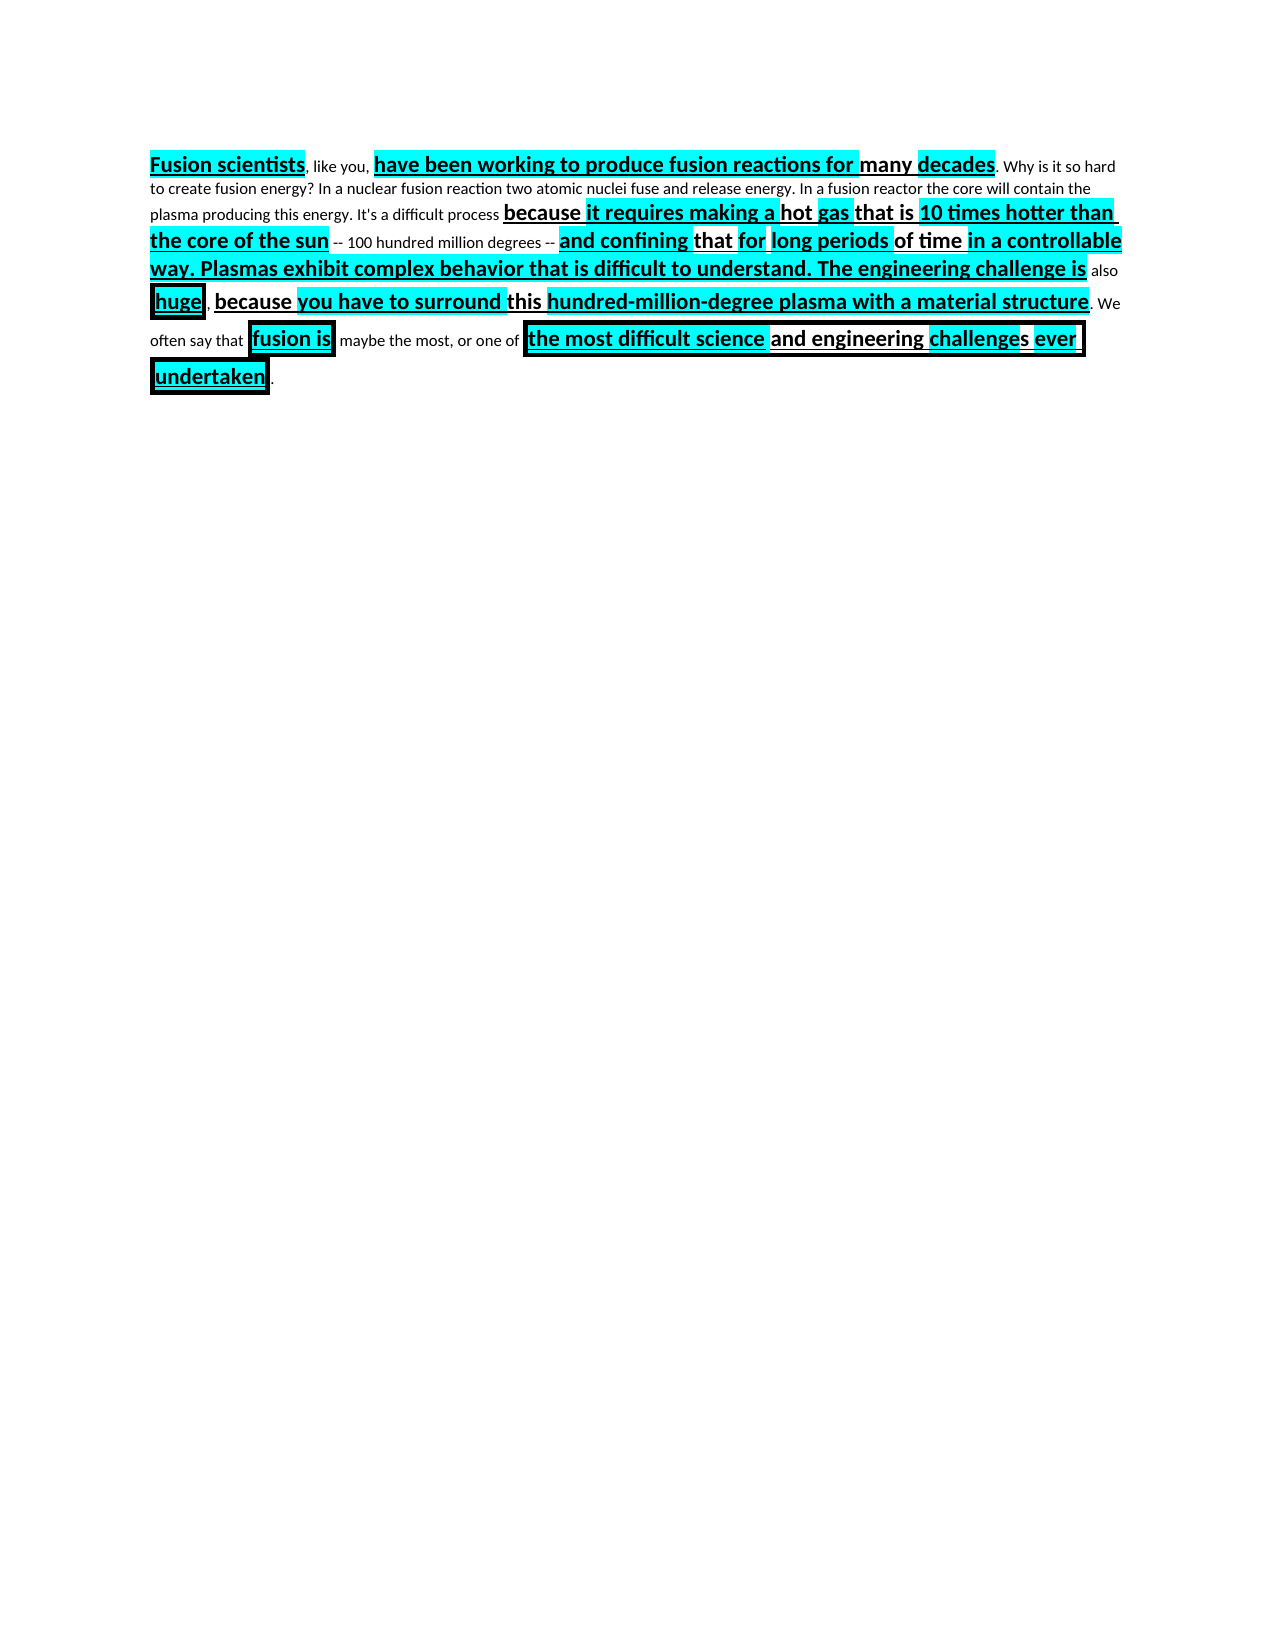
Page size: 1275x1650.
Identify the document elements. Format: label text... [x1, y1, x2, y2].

text Fusion scientists, like you, have been working to produce fusion reactions for many decades. Why is it so hard to create fusion energy? In a nuclear fusion reaction two atomic nuclei fuse and release energy. In a fusion reactor the core will contain the plasma producing this energy. It's a difficult process because it requires making a hot gas that is 10 times hotter than the core of the sun -- 100 hundred million degrees -- and confining that for long periods of time in a controllable way. Plasmas exhibit complex behavior that is difficult to understand. The engineering challenge is also huge, because you have to surround this hundred-million-degree plasma with a material structure. We often say that fusion is maybe the most, or one of the most difficult science and engineering challenges ever undertaken. [150, 150, 1125, 394]
